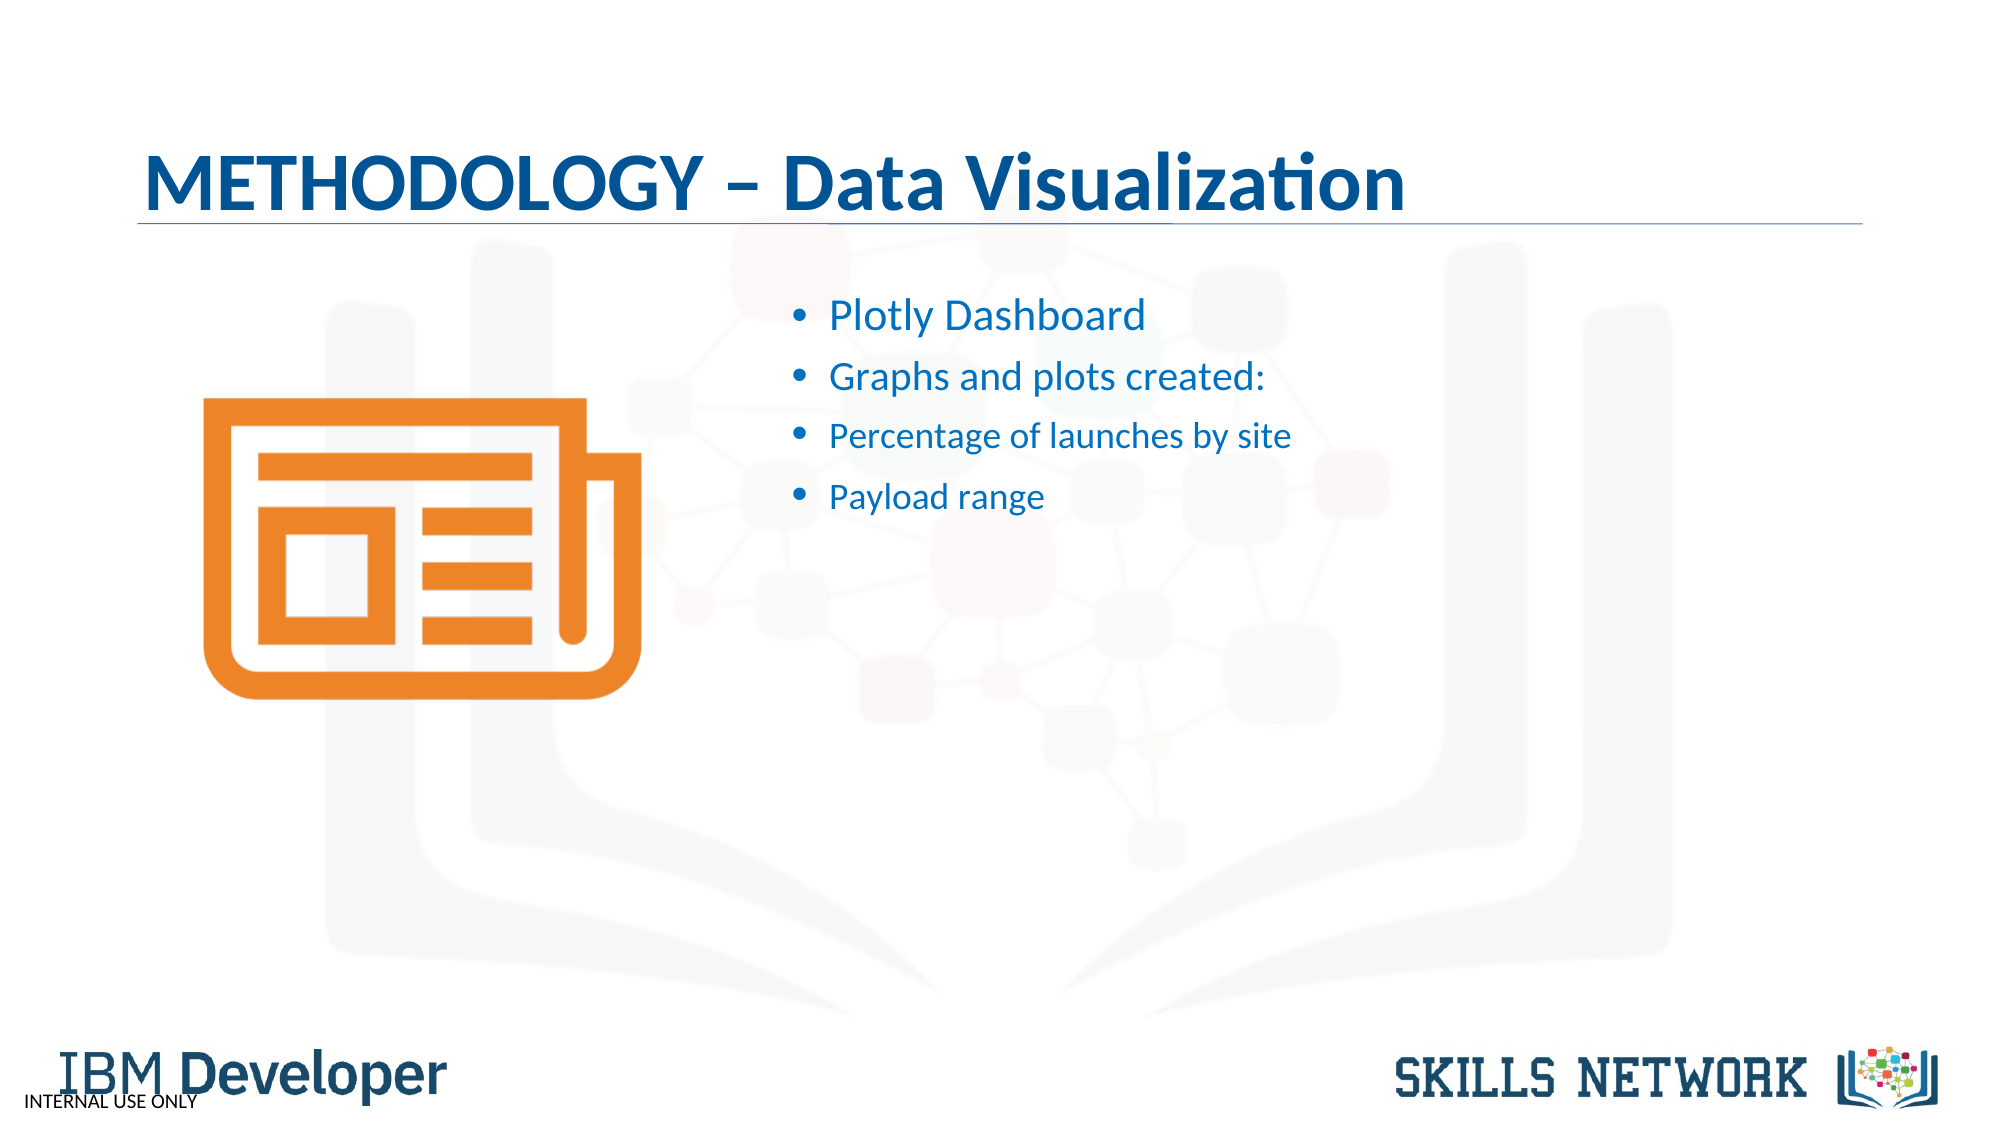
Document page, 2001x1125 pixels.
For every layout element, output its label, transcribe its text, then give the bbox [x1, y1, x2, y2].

picture [175, 141, 1826, 223]
list Percentage of launches by site [791, 405, 1833, 458]
picture [154, 1096, 162, 1107]
list Graphs and plots created: [791, 348, 1833, 401]
picture [55, 225, 1945, 1111]
list Payload range [791, 466, 1833, 519]
picture [167, 1098, 174, 1108]
picture [77, 1098, 84, 1108]
list Plotly Dashboard [791, 286, 1833, 342]
